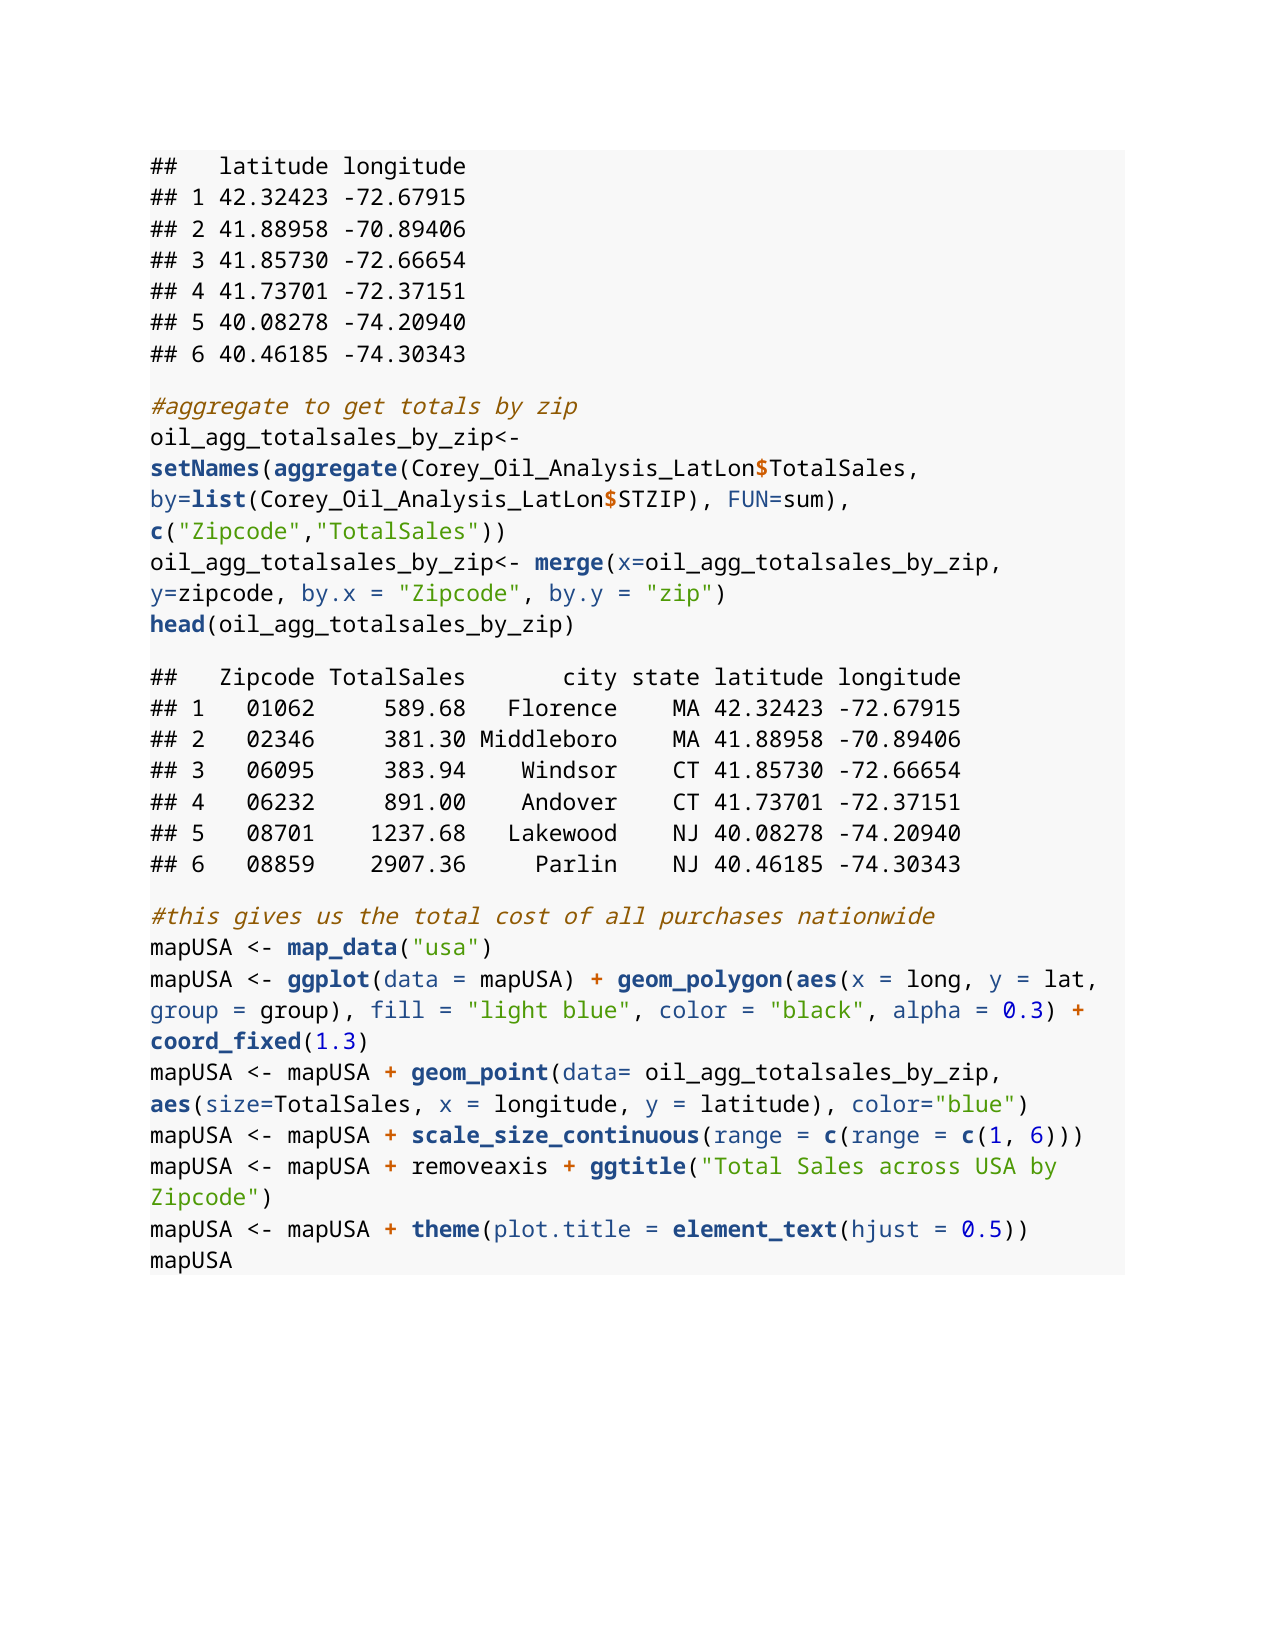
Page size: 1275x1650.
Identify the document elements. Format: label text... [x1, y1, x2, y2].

text #this gives us the total cost of all purchases nationwide mapUSA <- map_data("usa") mapUSA <- ggplot(data = mapUSA) + geom_polygon(aes(x = long, y = lat, group = group), fill = "light blue", color = "black", alpha = 0.3) + coord_fixed(1.3) mapUSA <- mapUSA + geom_point(data= oil_agg_totalsales_by_zip, aes(size=TotalSales, x = longitude, y = latitude), color="blue") mapUSA <- mapUSA + scale_size_continuous(range = c(range = c(1, 6))) mapUSA <- mapUSA + removeaxis + ggtitle("Total Sales across USA by Zipcode") mapUSA <- mapUSA + theme(plot.title = element_text(hjust = 0.5)) mapUSA [150, 900, 1125, 1275]
text ## Zipcode TotalSales city state latitude longitude ## 1 01062 589.68 Florence MA 42.32423 -72.67915 ## 2 02346 381.30 Middleboro MA 41.88958 -70.89406 ## 3 06095 383.94 Windsor CT 41.85730 -72.66654 ## 4 06232 891.00 Andover CT 41.73701 -72.37151 ## 5 08701 1237.68 Lakewood NJ 40.08278 -74.20940 ## 6 08859 2907.36 Parlin NJ 40.46185 -74.30343 [150, 660, 1125, 879]
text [150, 150, 1125, 369]
text #aggregate to get totals by zip oil_agg_totalsales_by_zip<- setNames(aggregate(Corey_Oil_Analysis_LatLon$TotalSales, by=list(Corey_Oil_Analysis_LatLon$STZIP), FUN=sum), c("Zipcode","TotalSales")) oil_agg_totalsales_by_zip<- merge(x=oil_agg_totalsales_by_zip, y=zipcode, by.x = "Zipcode", by.y = "zip") head(oil_agg_totalsales_by_zip) [150, 389, 1125, 639]
